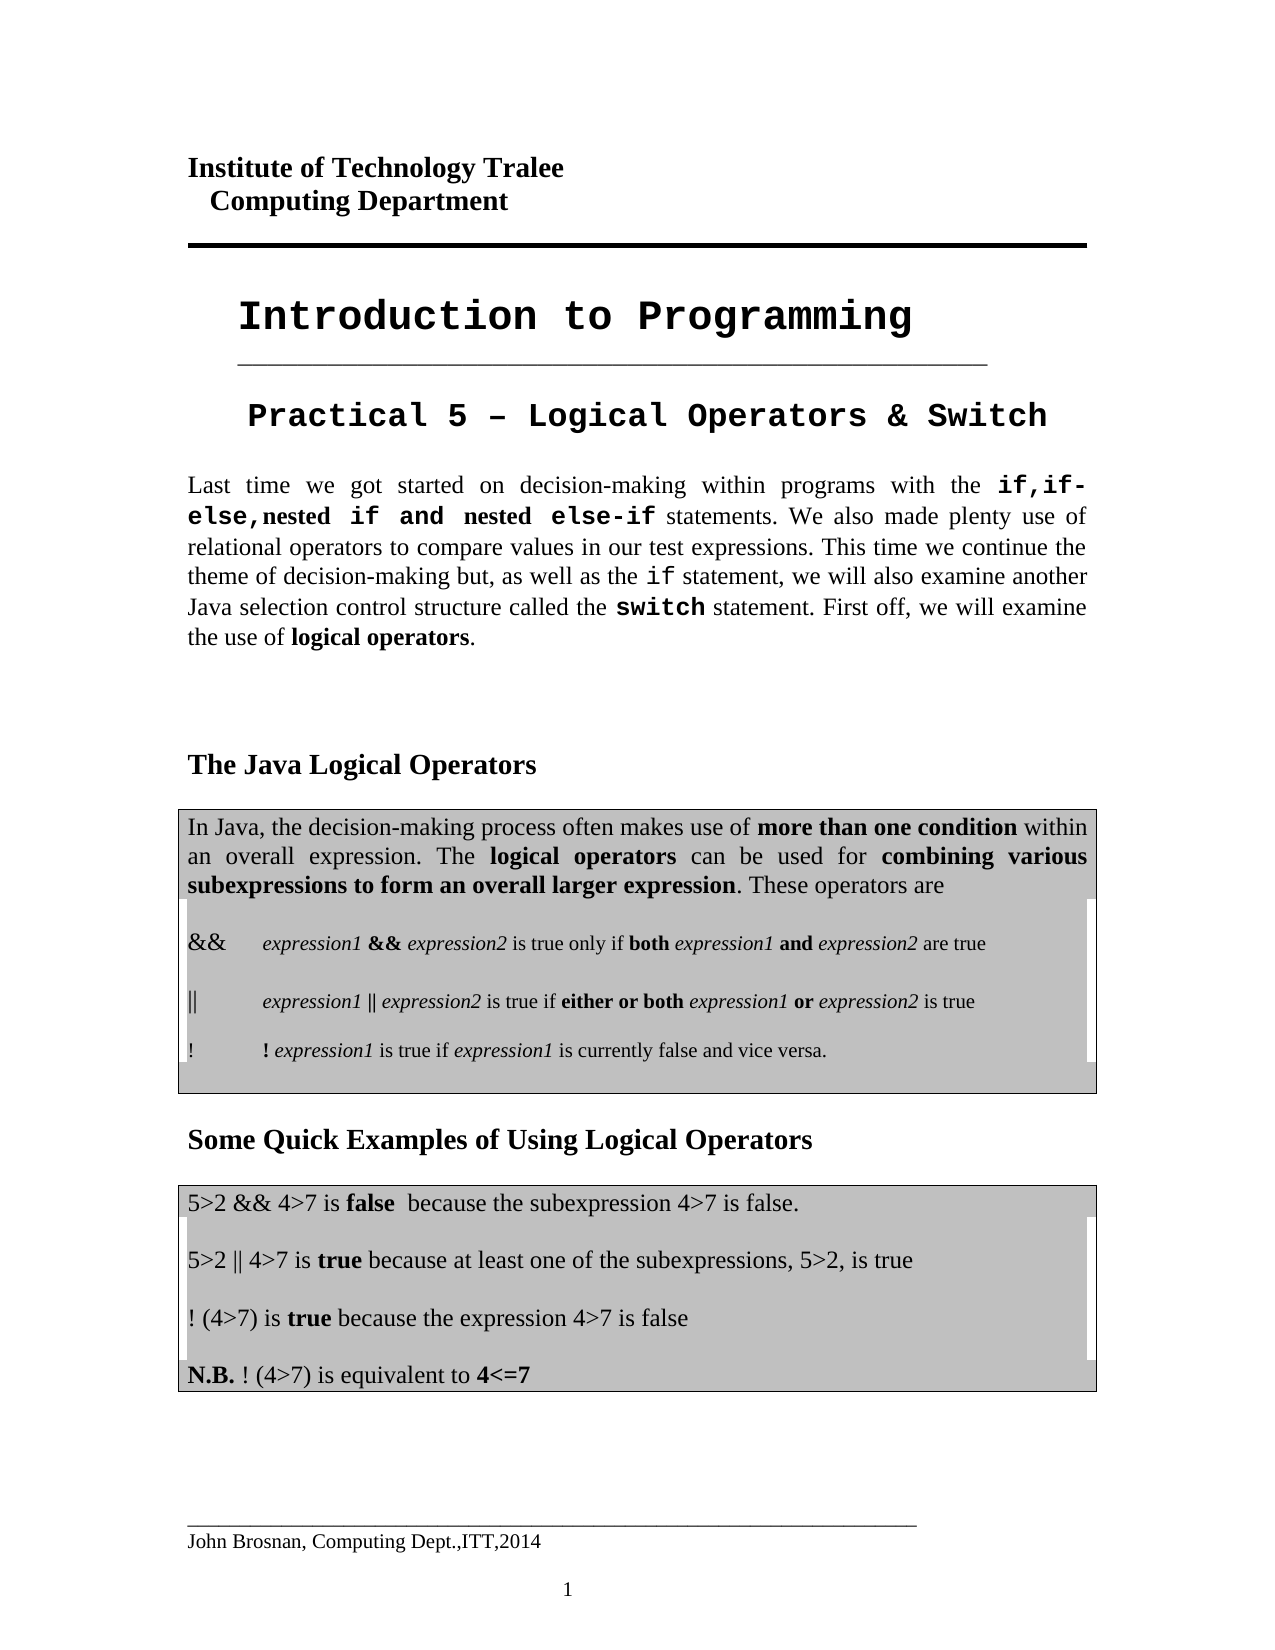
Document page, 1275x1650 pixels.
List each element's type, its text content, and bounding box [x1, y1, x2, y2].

text Last time we got started on decision-making within programs with the if,if-else,nested if and nested else-if statements. We also made plenty use of relational operators to compare values in our test expressions. This time we continue the theme of decision-making but, as well as the if statement, we will also examine another Java selection control structure called the switch statement. First off, we will examine the use of logical operators. [187, 470, 1087, 651]
text 5>2 && 4>7 is false because the subexpression 4>7 is false. [179, 1186, 1096, 1217]
text N.B. ! (4>7) is equivalent to 4<=7 [179, 1357, 1096, 1391]
text ! ! expression1 is true if expression1 is currently false and vice versa. [187, 1038, 1087, 1059]
text ! (4>7) is true because the expression 4>7 is false [187, 1303, 1087, 1332]
text Some Quick Examples of Using Logical Operators [187, 1122, 1087, 1156]
text Practical 5 – Logical Operators & Switch [187, 399, 1087, 437]
text The Java Logical Operators [187, 747, 1087, 781]
text && expression1 && expression2 is true only if both expression1 and expression2 are true [187, 927, 1087, 956]
text Computing Department [187, 183, 1087, 217]
text In Java, the decision-making process often makes use of more than one condition within an overall expression. The logical operators can be used for combining various subexpressions to form an overall larger expression. These operators are [179, 810, 1096, 899]
text || expression1 || expression2 is true if either or both expression1 or expression2 is true [187, 985, 1087, 1014]
text 5>2 || 4>7 is true because at least one of the subexpressions, 5>2, is true [187, 1245, 1087, 1274]
text Introduction to Programming [187, 295, 1087, 342]
text of [187, 150, 1087, 183]
text __________________________________________________ [187, 342, 1087, 371]
